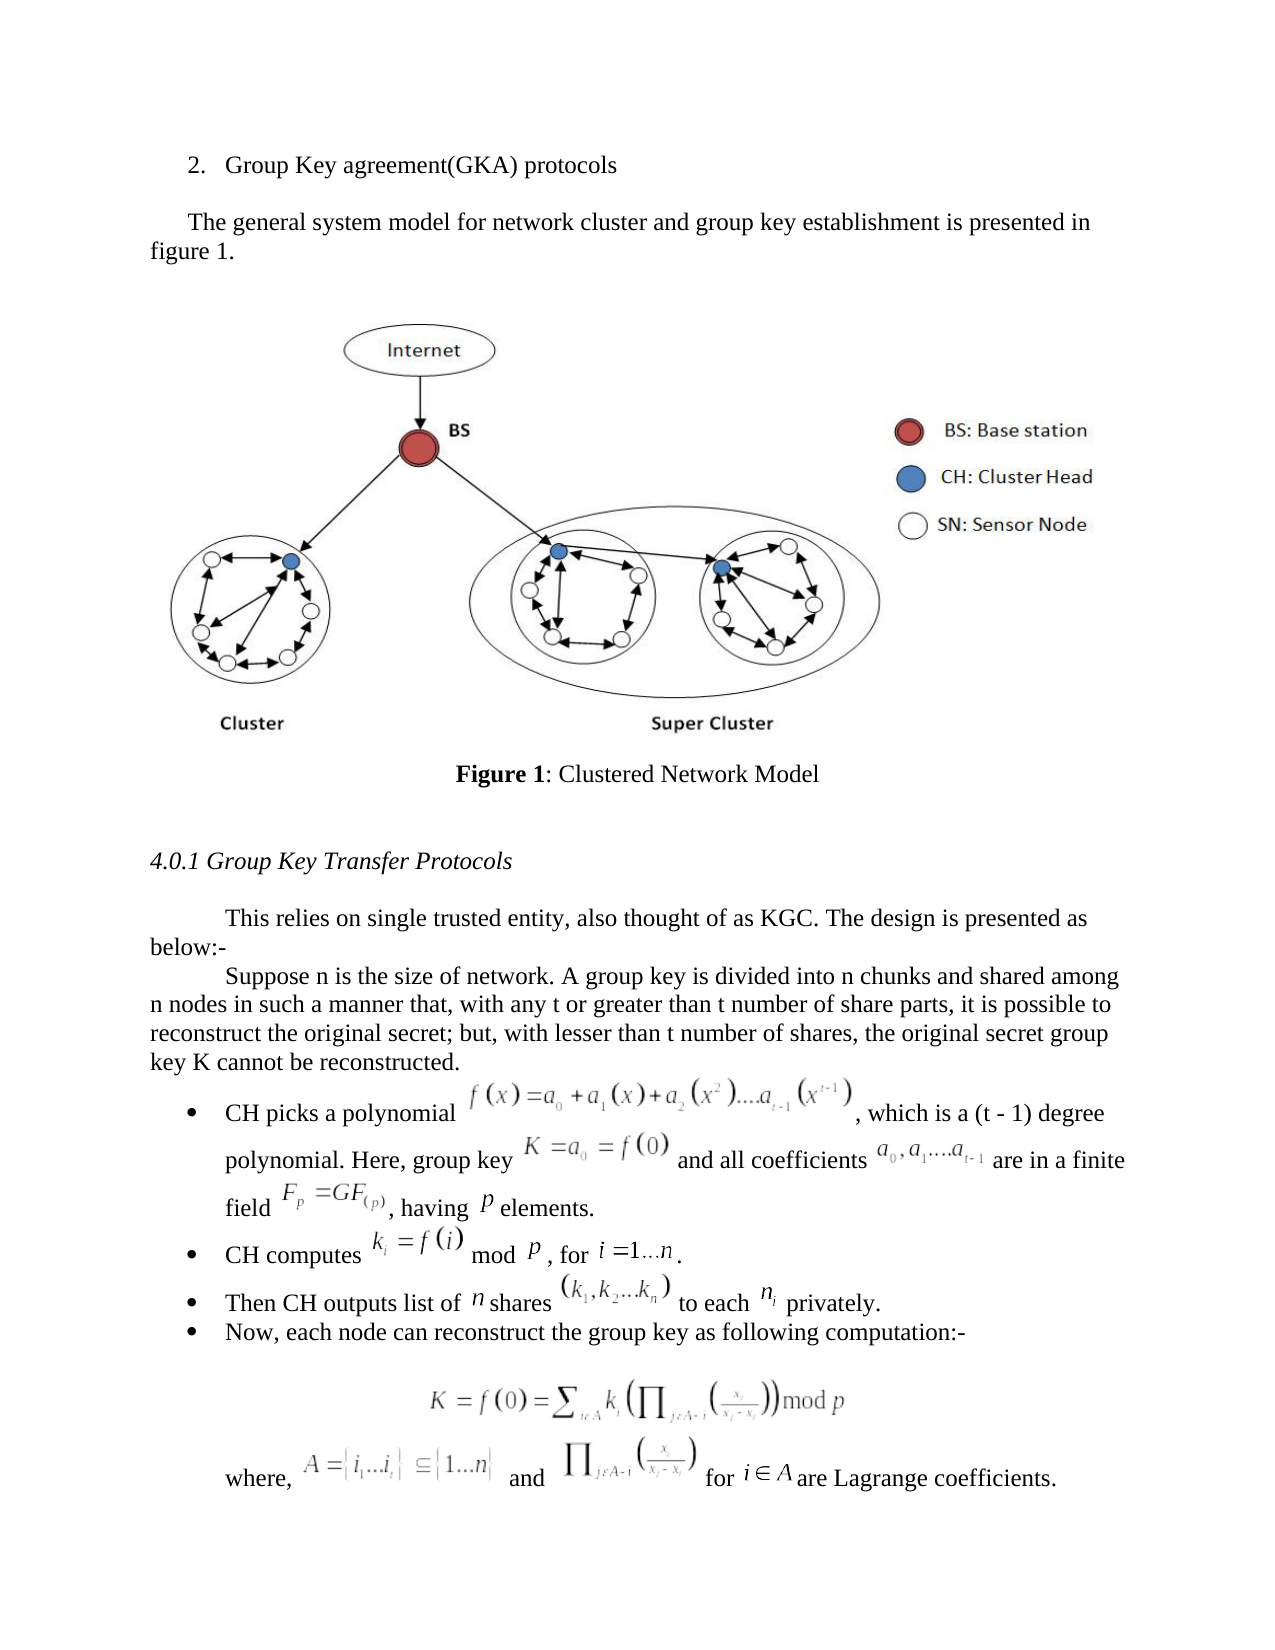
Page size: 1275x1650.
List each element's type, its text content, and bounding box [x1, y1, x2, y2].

text This relies on single trusted entity, also thought of as KGC. The design is presented as below:- [150, 903, 1125, 961]
text where, and for are Lagrange coefficients. [150, 1432, 1125, 1492]
text Suppose n is the size of network. A group key is divided into n chunks and shared among n nodes in such a manner that, with any t or greater than t number of share parts, it is possible to reconstruct the original secret; but, with lesser than t number of shares, the original secret group [150, 961, 1125, 1047]
text 4.0.1 Group Key Transfer Protocols [150, 846, 1125, 874]
list Now, each node can reconstruct the group key as following computation:- [187, 1317, 1125, 1346]
text The general system model for network cluster and group key establishment is presented in figure 1. [150, 207, 1125, 265]
list CH picks a polynomial , which is a (t - 1) degree polynomial. Here, group key and all coefficients are in a finite field , having elements. [187, 1076, 1125, 1222]
list Group Key agreement(GKA) protocols [187, 150, 1125, 179]
list Then CH outputs list of shares to each privately. [187, 1269, 1125, 1317]
text key K cannot be reconstructed. [150, 1047, 1125, 1076]
text Figure 1: Clustered Network Model [150, 759, 1125, 788]
list CH computes mod , for . [187, 1222, 1125, 1269]
